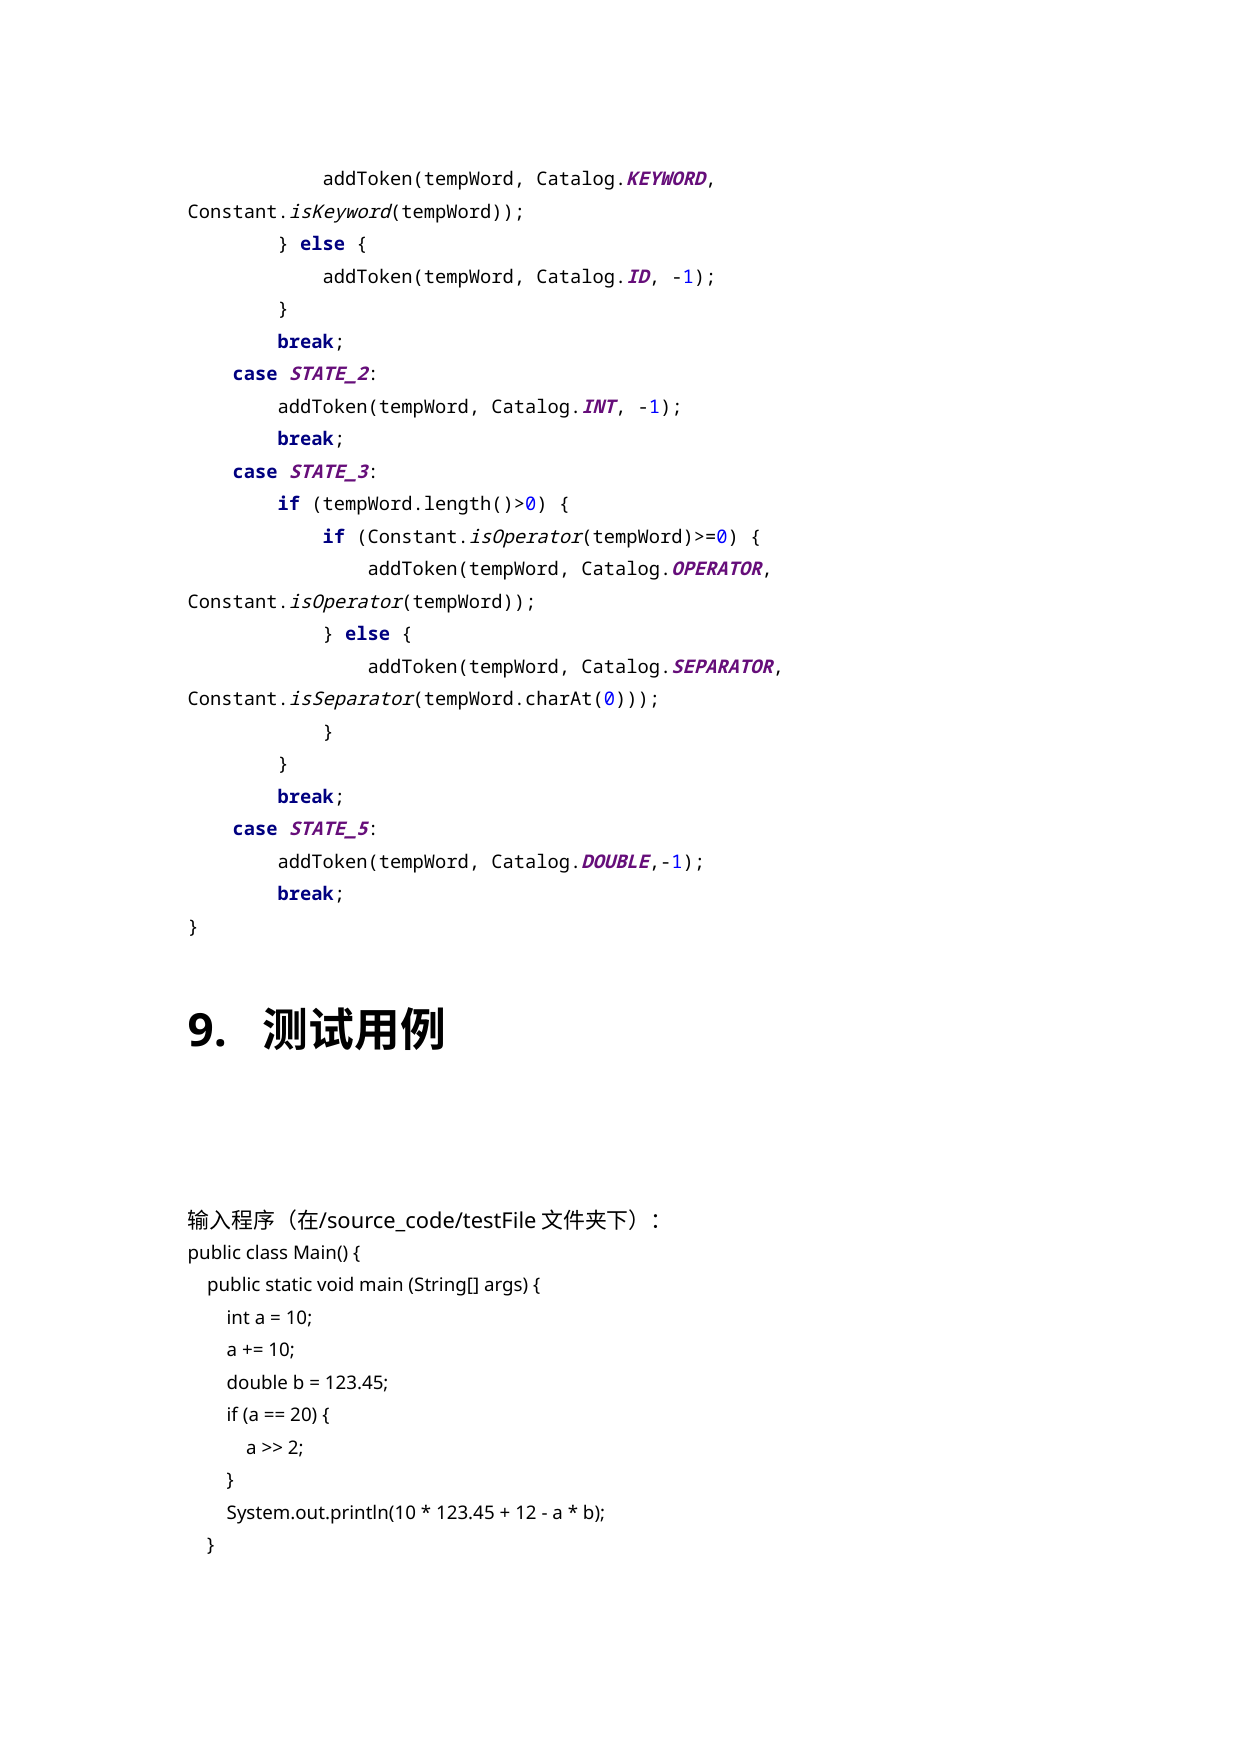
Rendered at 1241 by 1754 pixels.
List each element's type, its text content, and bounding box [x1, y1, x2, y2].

text double b = 123.45; [187, 1366, 1053, 1398]
text int a = 10; [187, 1301, 1053, 1333]
text public class Main() { [187, 1236, 1053, 1268]
text } [187, 1528, 1053, 1561]
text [187, 162, 1053, 942]
text public static void main (String[] args) { [187, 1268, 1053, 1301]
text } [187, 1463, 1053, 1496]
text a += 10; [187, 1333, 1053, 1366]
text 输入程序（在/source_code/testFile文件夹下）： [187, 1203, 1053, 1236]
text a >> 2; [187, 1431, 1053, 1463]
text if (a == 20) { [187, 1398, 1053, 1431]
text System.out.println(10 * 123.45 + 12 - a * b); [187, 1496, 1053, 1528]
subtitle 测试用例 [187, 977, 1053, 1075]
